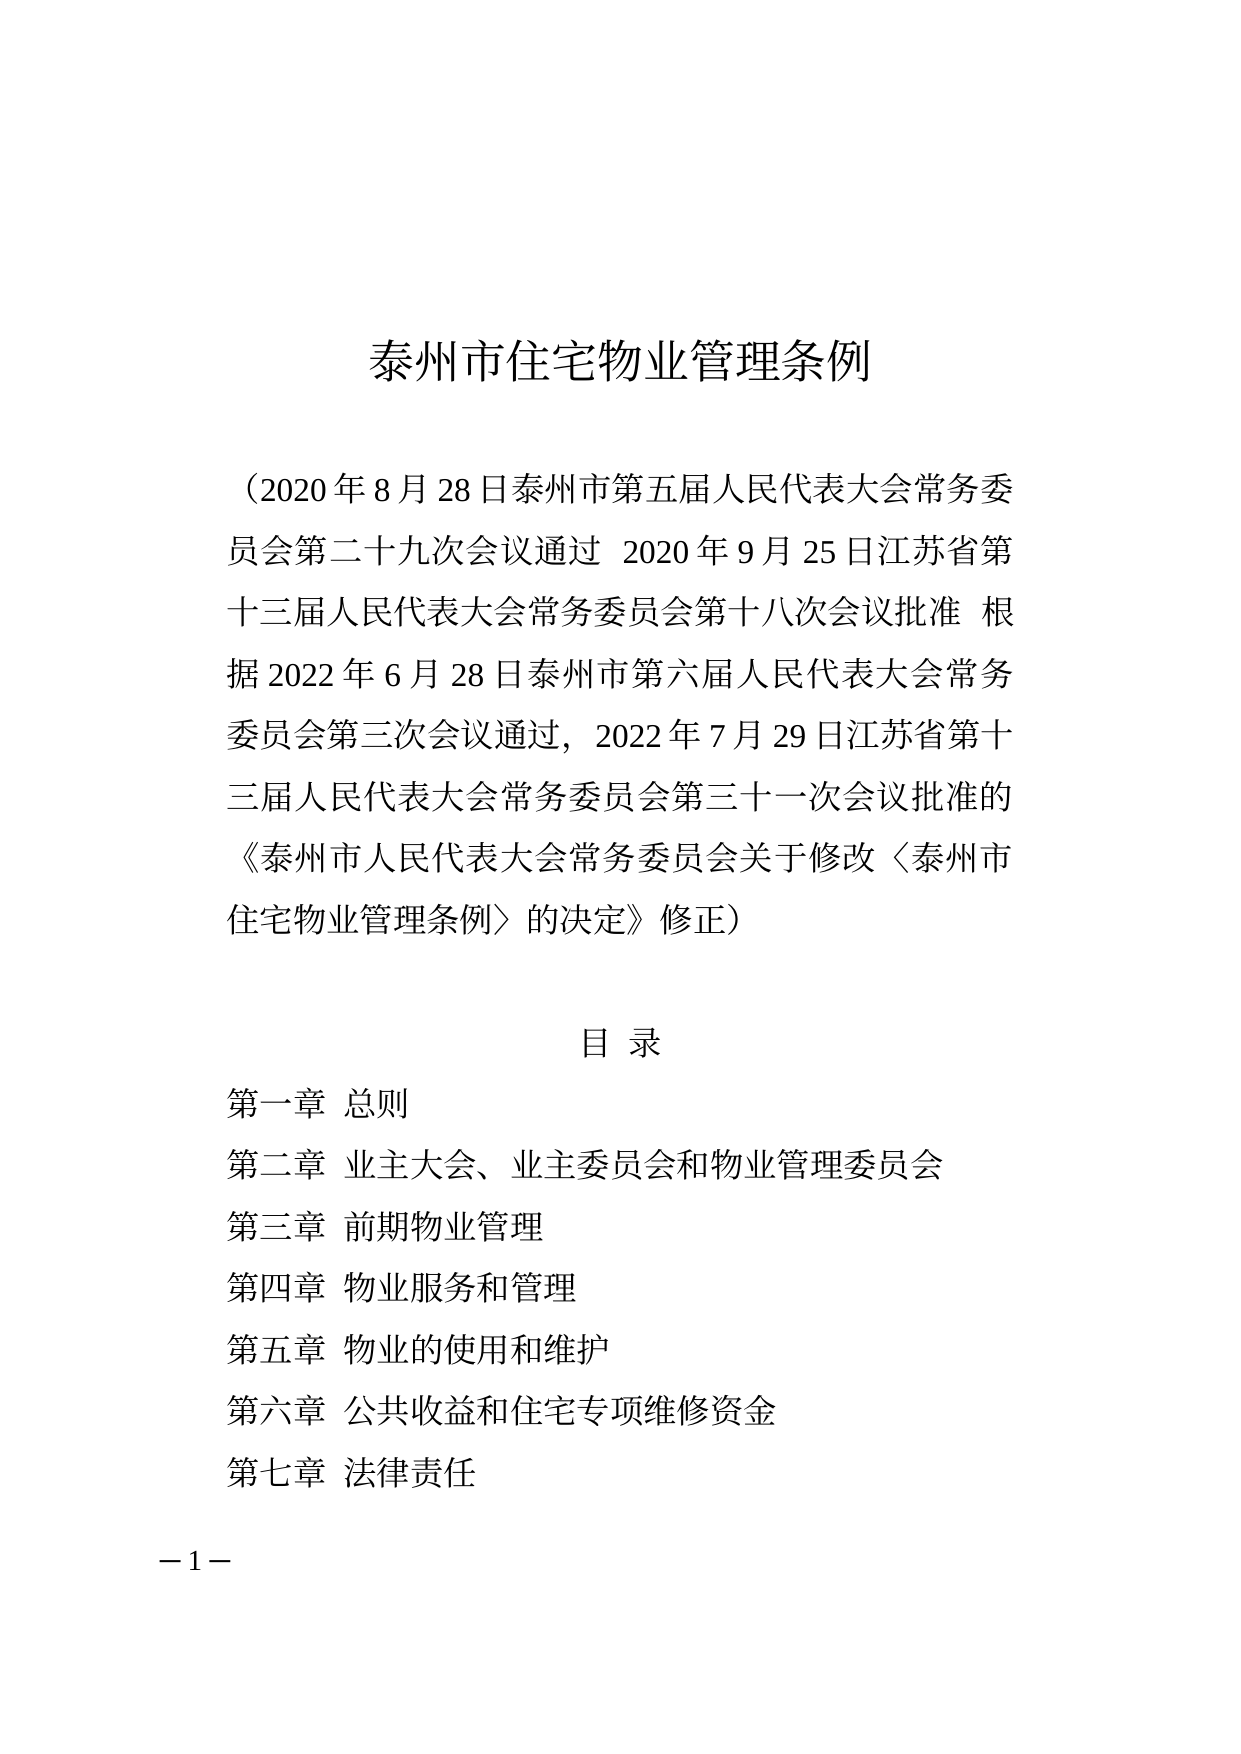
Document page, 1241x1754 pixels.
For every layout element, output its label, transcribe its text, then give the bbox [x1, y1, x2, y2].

text 第四章 物业服务和管理 [159, 1252, 1081, 1313]
text 第三章 前期物业管理 [159, 1190, 1081, 1252]
text 第七章 法律责任 [159, 1436, 1081, 1497]
text （2020年8月28日泰州市第五届人民代表大会常务委员会第二十九次会议通过 2020年9月25日江苏省第十三届人民代表大会常务委员会第十八次会议批准 根据2022年6月28日泰州市第六届人民代表大会常务委员会第三次会议通过，2022年7月29日江苏省第十三届人民代表大会常务委员会第三十一次会议批准的《泰州市人民代表大会常务委员会关于修改〈泰州市住宅物业管理条例〉的决定》修正） [226, 453, 1014, 944]
text 目 录 [159, 1006, 1081, 1067]
text 第一章 总则 [159, 1067, 1081, 1129]
text 第五章 物业的使用和维护 [159, 1313, 1081, 1374]
text 泰州市住宅物业管理条例 [159, 330, 1081, 391]
text 第六章 公共收益和住宅专项维修资金 [159, 1374, 1081, 1436]
text 第二章 业主大会、业主委员会和物业管理委员会 [159, 1129, 1081, 1190]
